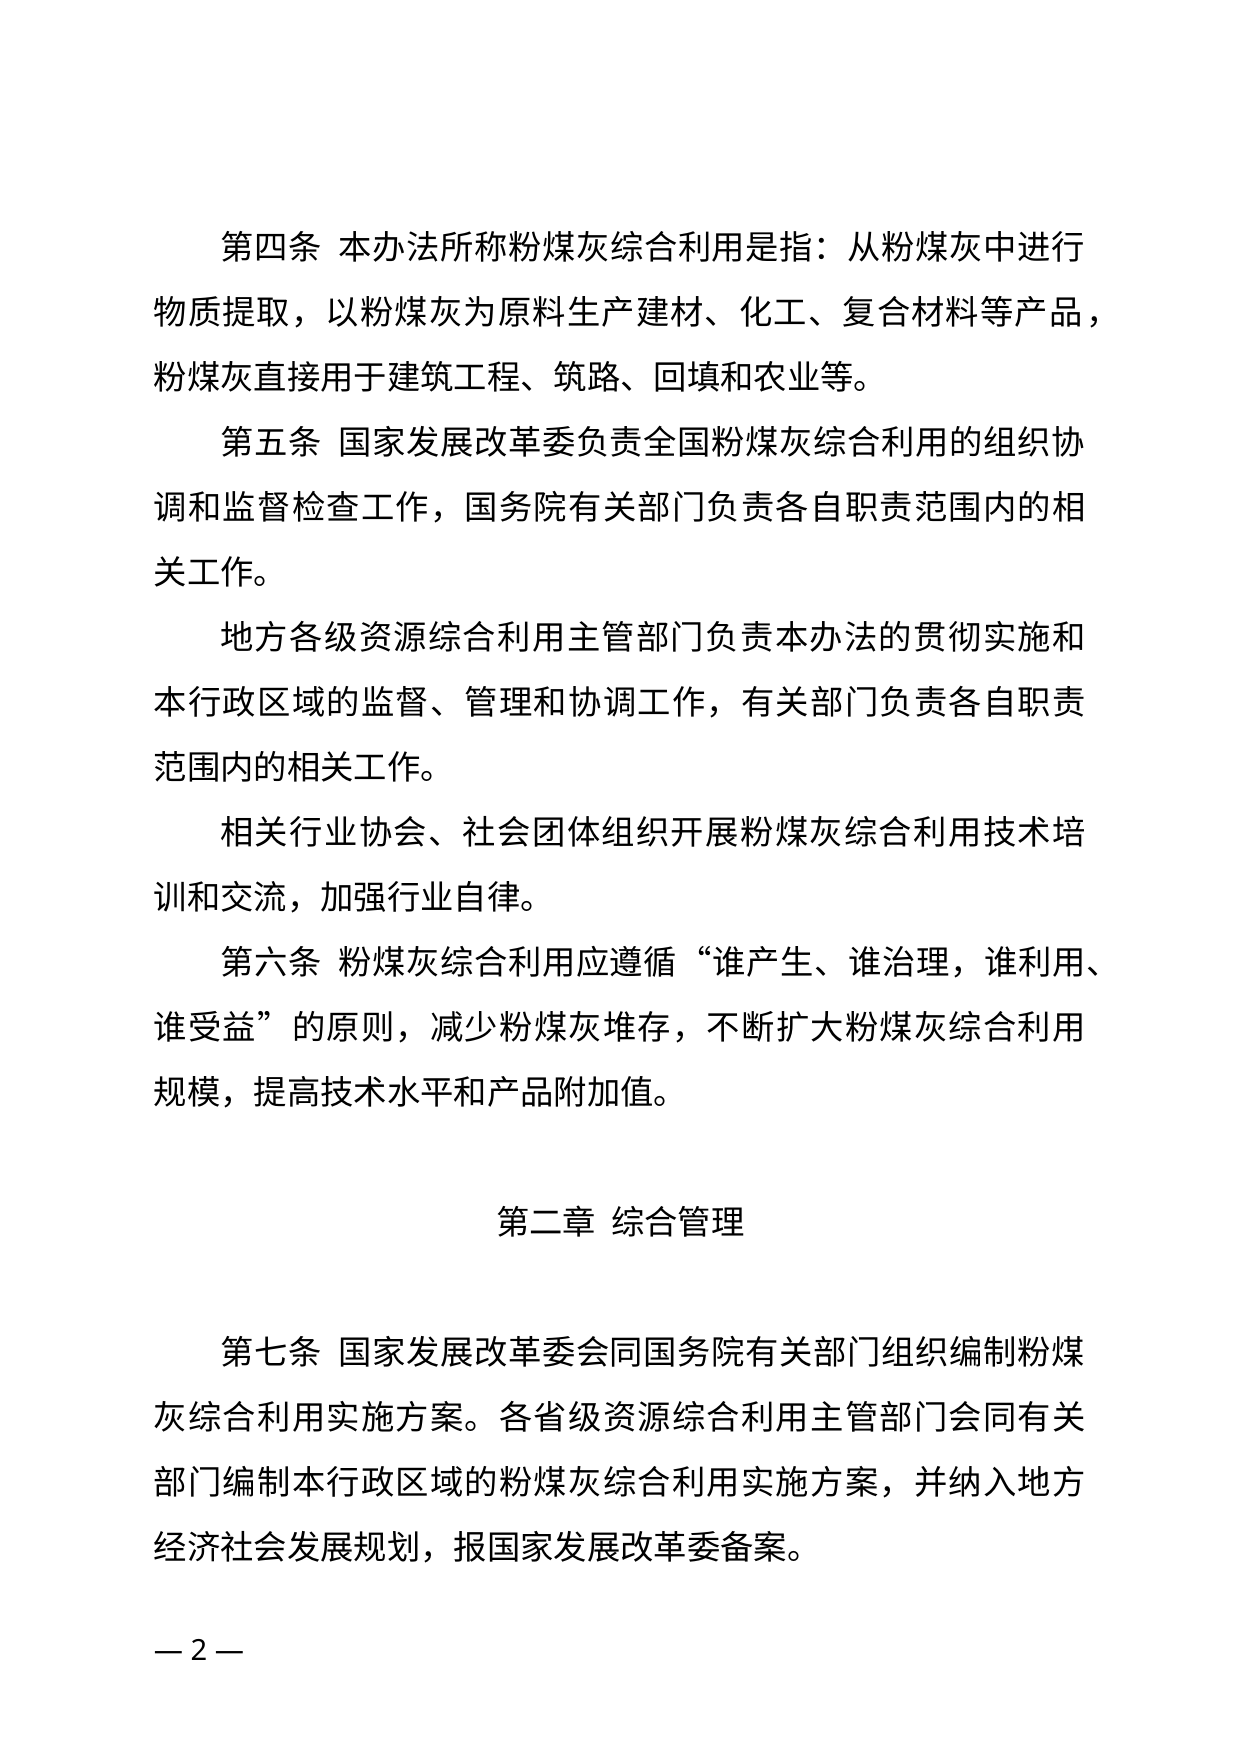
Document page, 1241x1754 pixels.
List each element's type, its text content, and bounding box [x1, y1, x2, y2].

text 第五条 国家发展改革委负责全国粉煤灰综合利用的组织协调和监督检查工作，国务院有关部门负责各自职责范围内的相关工作。 [153, 407, 1087, 602]
text 相关行业协会、社会团体组织开展粉煤灰综合利用技术培训和交流，加强行业自律。 [153, 797, 1087, 927]
text 地方各级资源综合利用主管部门负责本办法的贯彻实施和本行政区域的监督、管理和协调工作，有关部门负责各自职责范围内的相关工作。 [153, 602, 1087, 797]
text 第四条 本办法所称粉煤灰综合利用是指：从粉煤灰中进行物质提取，以粉煤灰为原料生产建材、化工、复合材料等产品，粉煤灰直接用于建筑工程、筑路、回填和农业等。 [153, 212, 1087, 407]
text 第六条 粉煤灰综合利用应遵循“谁产生、谁治理，谁利用、谁受益”的原则，减少粉煤灰堆存，不断扩大粉煤灰综合利用规模，提高技术水平和产品附加值。 [153, 927, 1087, 1122]
text 第七条 国家发展改革委会同国务院有关部门组织编制粉煤灰综合利用实施方案。各省级资源综合利用主管部门会同有关部门编制本行政区域的粉煤灰综合利用实施方案，并纳入地方经济社会发展规划，报国家发展改革委备案。 [153, 1317, 1087, 1577]
text 第二章 综合管理 [153, 1187, 1087, 1252]
